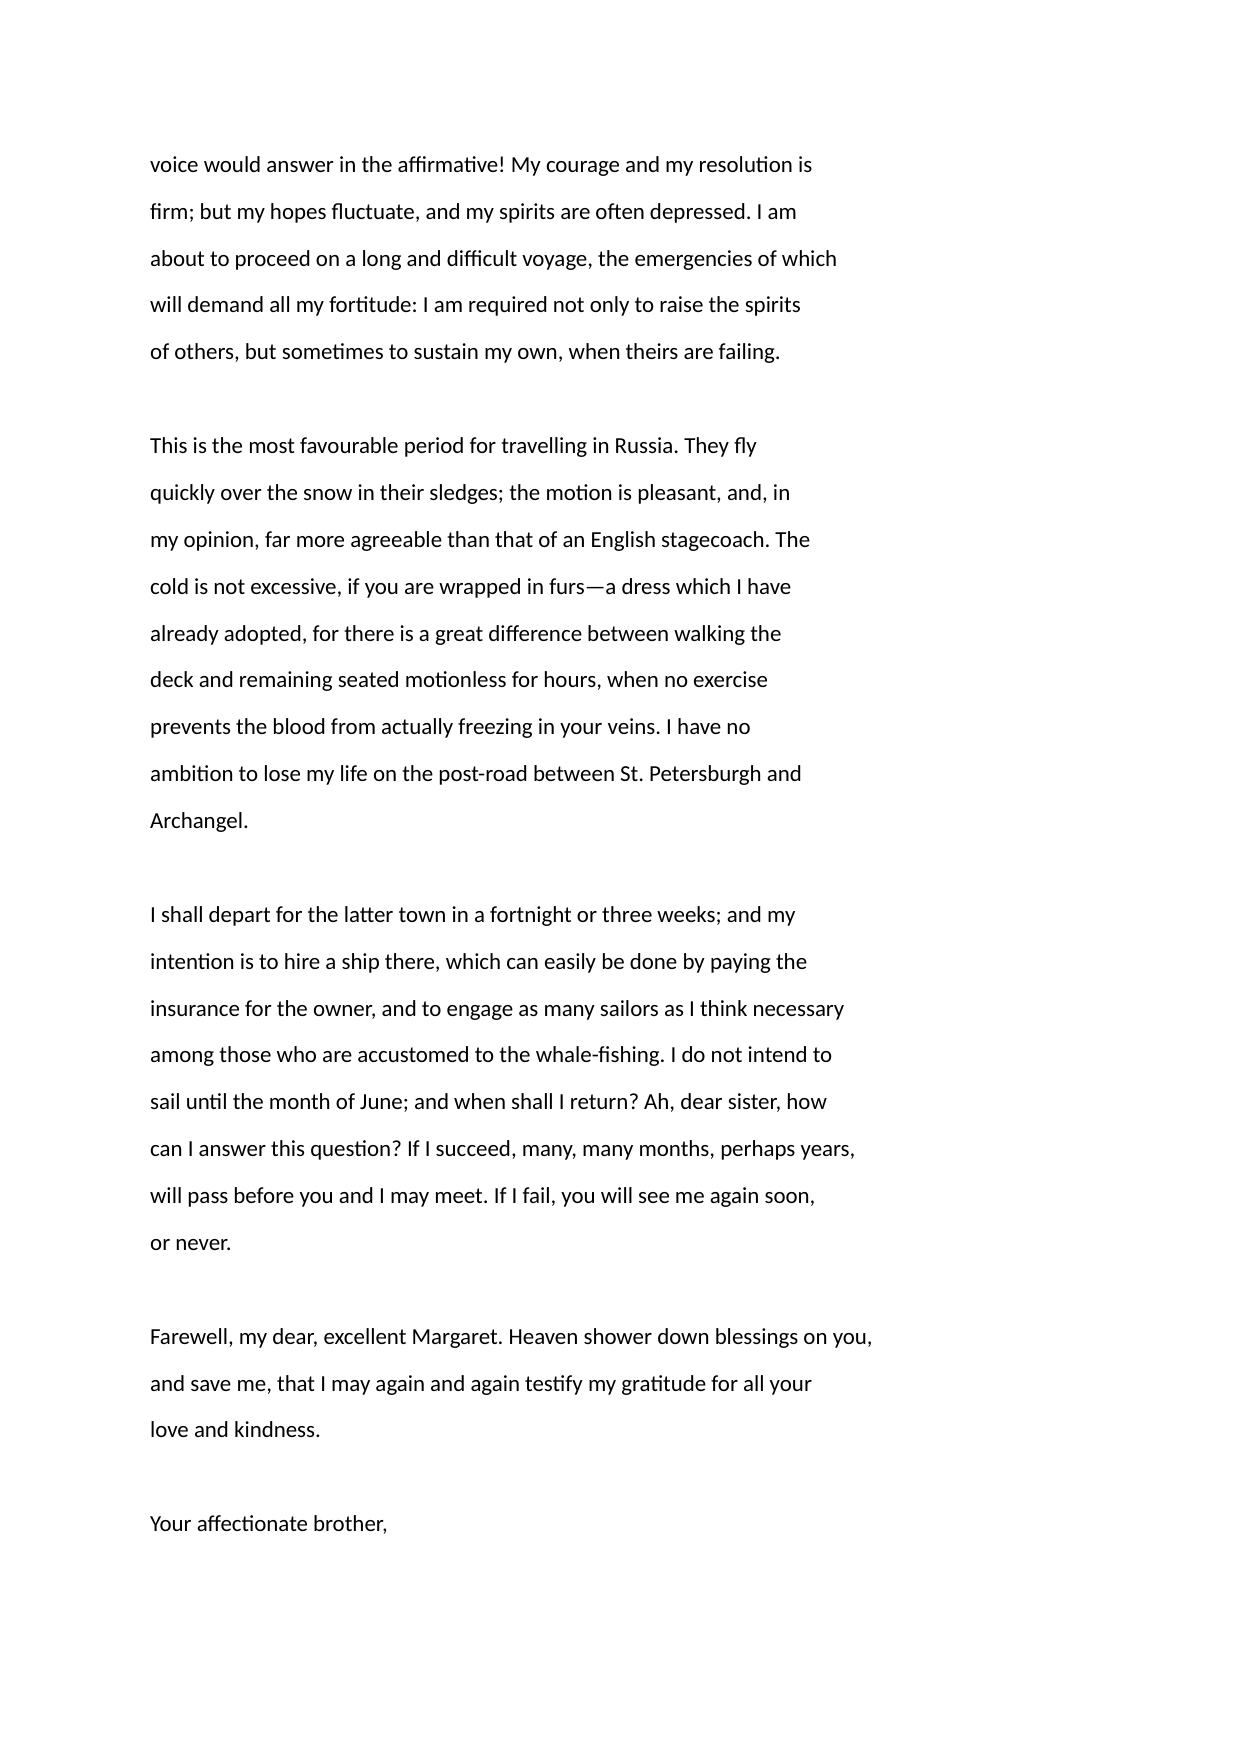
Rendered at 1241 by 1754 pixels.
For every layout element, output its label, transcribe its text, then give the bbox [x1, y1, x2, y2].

text quickly over the snow in their sledges; the motion is pleasant, and, in [150, 478, 1090, 506]
text about to proceed on a long and difficult voyage, the emergencies of which [150, 244, 1090, 272]
text intention is to hire a ship there, which can easily be done by paying the [150, 947, 1090, 975]
text Your affectionate brother, [150, 1509, 1090, 1537]
text or never. [150, 1228, 1090, 1256]
text This is the most favourable period for travelling in Russia. They fly [150, 431, 1090, 459]
text firm; but my hopes fluctuate, and my spirits are often depressed. I am [150, 197, 1090, 225]
text ambition to lose my life on the post-road between St. Petersburgh and [150, 759, 1090, 787]
text and save me, that I may again and again testify my gratitude for all your [150, 1369, 1090, 1397]
text voice would answer in the affirmative! My courage and my resolution is [150, 150, 1090, 178]
text deck and remaining seated motionless for hours, when no exercise [150, 666, 1090, 694]
text will pass before you and I may meet. If I fail, you will see me again soon, [150, 1181, 1090, 1209]
text of others, but sometimes to sustain my own, when theirs are failing. [150, 337, 1090, 366]
text insurance for the owner, and to engage as many sailors as I think necessary [150, 994, 1090, 1022]
text can I answer this question? If I succeed, many, many months, perhaps years, [150, 1134, 1090, 1162]
text will demand all my fortitude: I am required not only to raise the spirits [150, 291, 1090, 319]
text already adopted, for there is a great difference between walking the [150, 619, 1090, 647]
text my opinion, far more agreeable than that of an English stagecoach. The [150, 525, 1090, 553]
text cold is not excessive, if you are wrapped in furs—a dress which I have [150, 572, 1090, 600]
text Archangel. [150, 806, 1090, 834]
text I shall depart for the latter town in a fortnight or three weeks; and my [150, 900, 1090, 928]
text Farewell, my dear, excellent Margaret. Heaven shower down blessings on you, [150, 1322, 1090, 1350]
text love and kindness. [150, 1416, 1090, 1444]
text among those who are accustomed to the whale-fishing. I do not intend to [150, 1041, 1090, 1069]
text prevents the blood from actually freezing in your veins. I have no [150, 712, 1090, 741]
text sail until the month of June; and when shall I return? Ah, dear sister, how [150, 1087, 1090, 1116]
